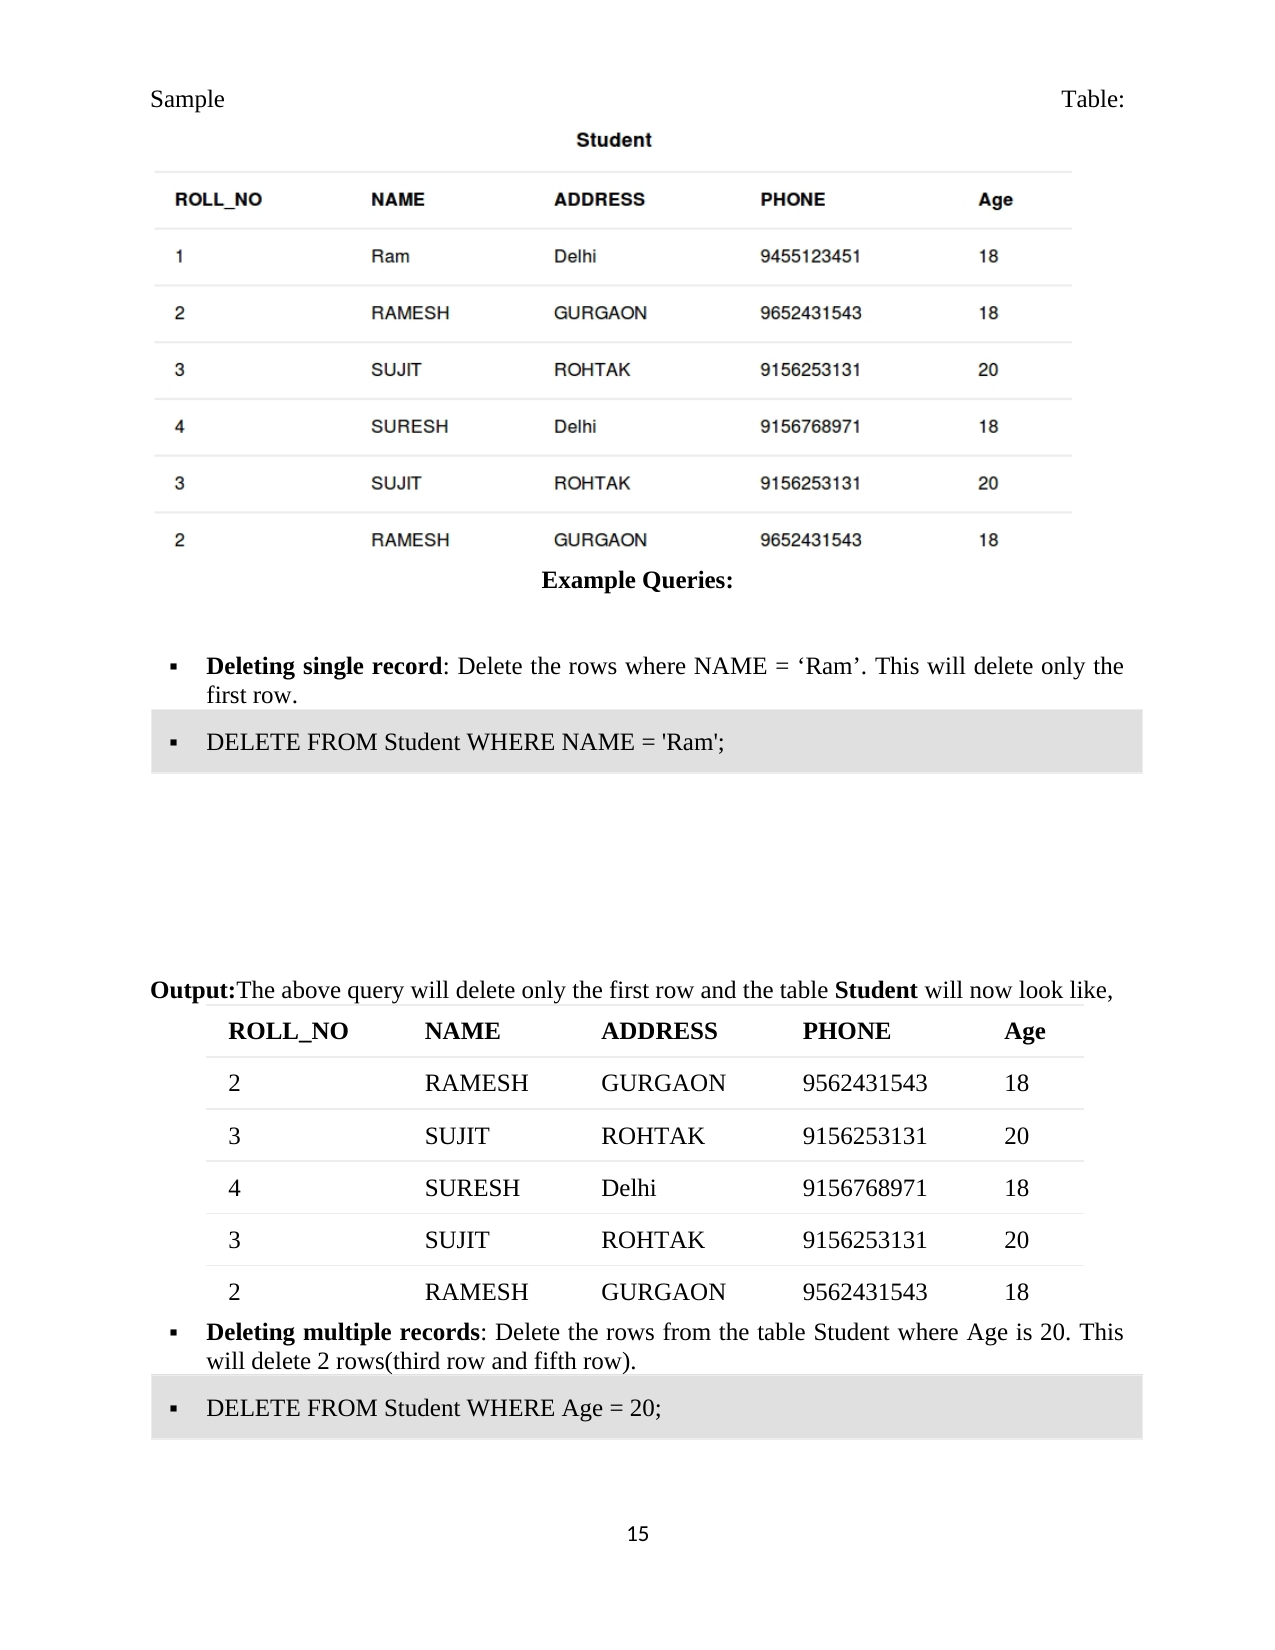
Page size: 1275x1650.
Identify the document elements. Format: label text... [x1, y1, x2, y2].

table_cell 9156253131 [781, 1110, 982, 1160]
table_cell 9156253131 [781, 1214, 982, 1265]
picture [150, 113, 1072, 566]
table_cell 2 [206, 1058, 403, 1108]
list DELETE FROM Student WHERE NAME = 'Ram'; [152, 710, 1142, 772]
table_cell 2 [206, 1266, 403, 1317]
table_cell ROHTAK [579, 1110, 781, 1160]
table_cell SUJIT [403, 1110, 579, 1160]
list Deleting single record: Delete the rows where NAME = ‘Ram’. This will delete only the first row. [169, 651, 1125, 709]
table_cell 18 [982, 1058, 1084, 1108]
table_cell Delhi [579, 1162, 781, 1213]
table_cell 20 [982, 1214, 1084, 1265]
table_cell GURGAON [579, 1266, 781, 1317]
table_header ROLL_NO [206, 1006, 403, 1056]
table_cell GURGAON [579, 1058, 781, 1108]
table_cell RAMESH [403, 1266, 579, 1317]
table_header Age [982, 1006, 1084, 1056]
table_cell 20 [982, 1110, 1084, 1160]
table_cell SURESH [403, 1162, 579, 1213]
table_header ADDRESS [579, 1006, 781, 1056]
table_cell 4 [206, 1162, 403, 1213]
list Deleting multiple records: Delete the rows from the table Student where Age is 20. This will delete 2 rows(third row and fifth row). [169, 1317, 1125, 1374]
table_cell 3 [206, 1110, 403, 1160]
text Output:The above query will delete only the first row and the table Student will now look like, [150, 975, 1125, 1004]
table_cell RAMESH [403, 1058, 579, 1108]
table_cell 9562431543 [781, 1266, 982, 1317]
text Example Queries: [150, 566, 1125, 594]
table_cell ROHTAK [579, 1214, 781, 1265]
list DELETE FROM Student WHERE Age = 20; [152, 1376, 1142, 1438]
table_header PHONE [781, 1006, 982, 1056]
table_cell 18 [982, 1162, 1084, 1213]
table_header NAME [403, 1006, 579, 1056]
table_cell SUJIT [403, 1214, 579, 1265]
table_cell 9562431543 [781, 1058, 982, 1108]
table_cell 9156768971 [781, 1162, 982, 1213]
table_cell 18 [982, 1266, 1084, 1317]
table_cell 3 [206, 1214, 403, 1265]
